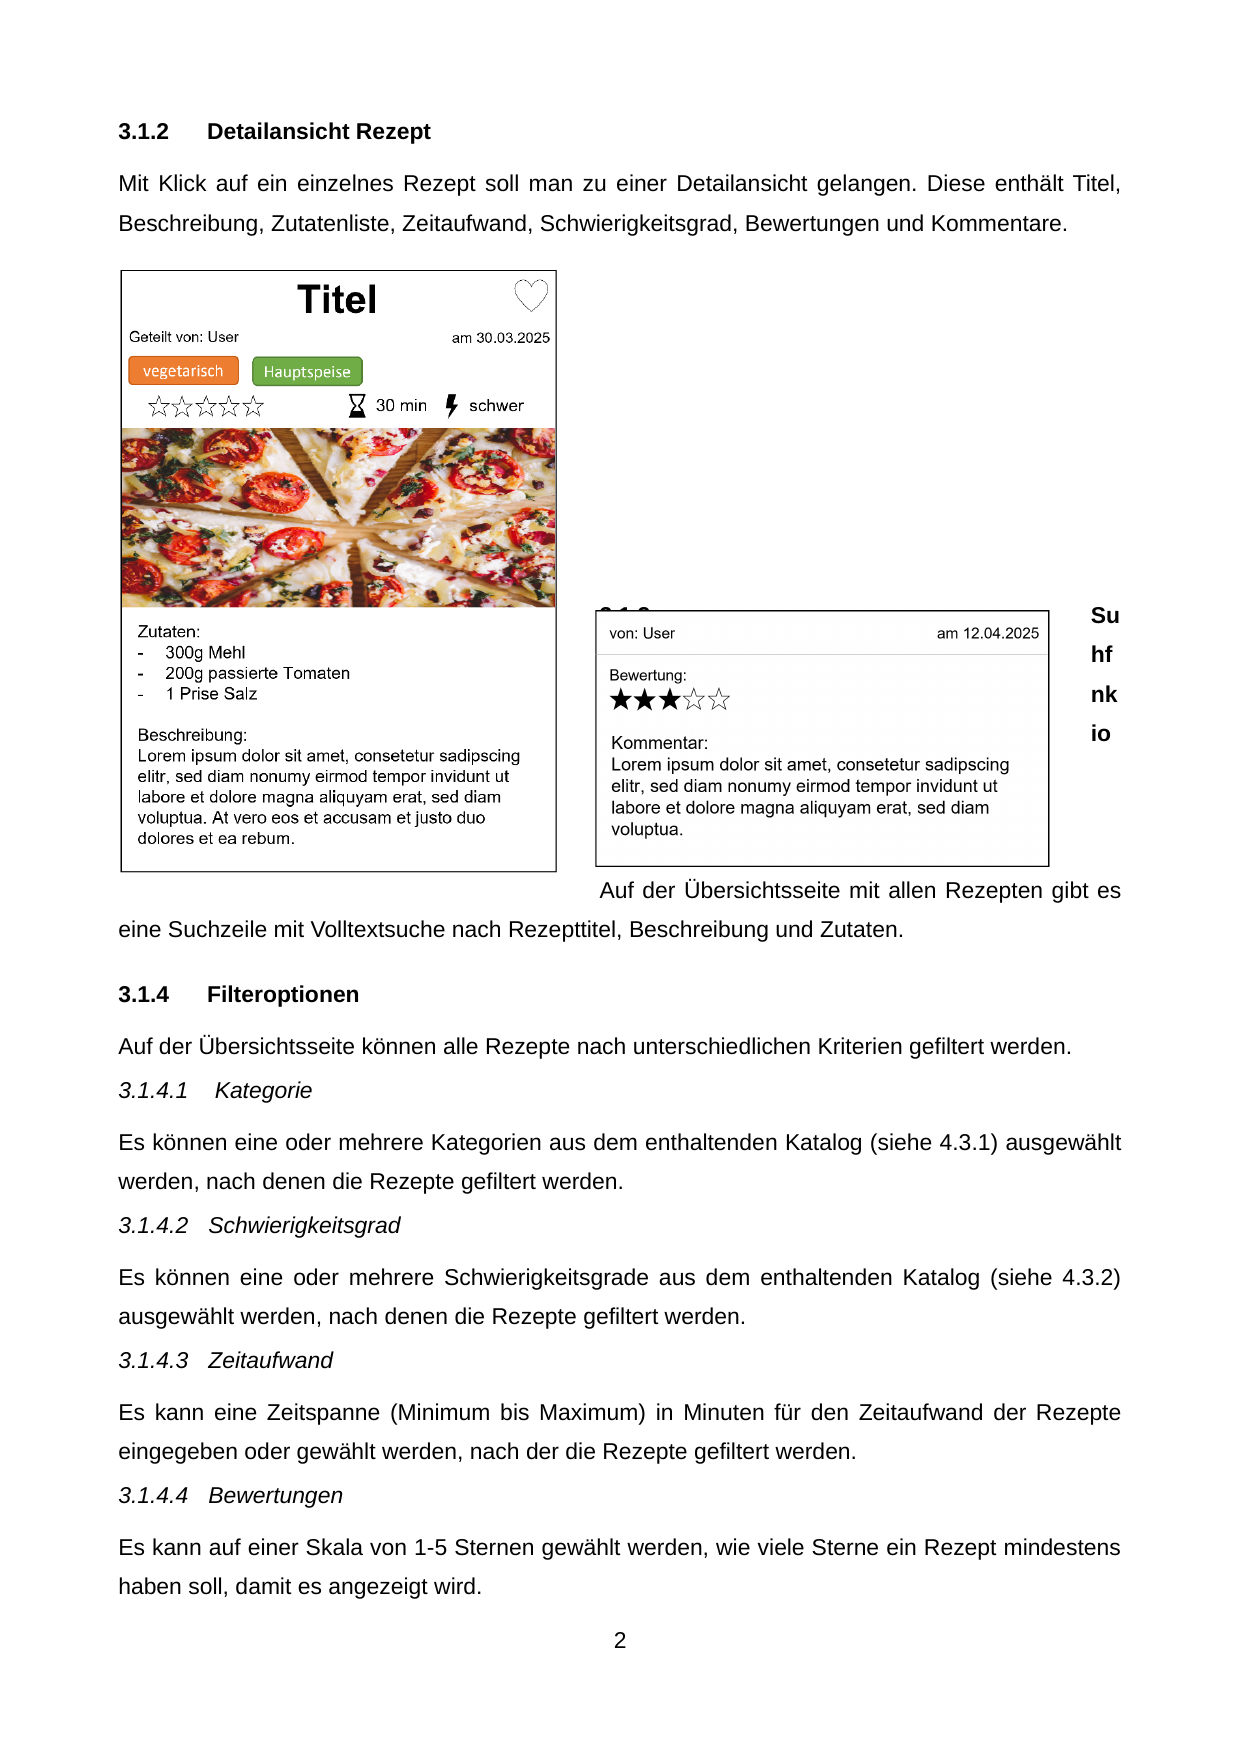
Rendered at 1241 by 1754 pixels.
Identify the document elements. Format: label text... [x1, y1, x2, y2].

subtitle Bewertungen [118, 1482, 1122, 1508]
text Auf der Übersichtsseite können alle Rezepte nach unterschiedlichen Kriterien gefiltert werden. [118, 1033, 1122, 1059]
text Es können eine oder mehrere Kategorien aus dem enthaltenden Katalog (siehe 4.3.1) ausgewählt werden, nach denen die Rezepte gefiltert werden. [118, 1128, 1122, 1194]
subtitle Suchfunktion [581, 602, 1122, 786]
subtitle Kategorie [118, 1077, 1122, 1103]
subtitle Detailansicht Rezept [118, 118, 1122, 144]
picture [595, 610, 1072, 867]
subtitle Schwierigkeitsgrad [118, 1212, 1122, 1238]
subtitle Zeitaufwand [118, 1347, 1122, 1373]
text Es kann auf einer Skala von 1-5 Sternen gewählt werden, wie viele Sterne ein Rezept mindestens haben soll, damit es angezeigt wird. [118, 1534, 1122, 1600]
text Auf der Übersichtsseite mit allen Rezepten gibt es eine Suchzeile mit Volltextsuche nach Rezepttitel, Beschreibung und Zutaten. [118, 812, 1122, 943]
picture [118, 262, 581, 885]
text Es kann eine Zeitspanne (Minimum bis Maximum) in Minuten für den Zeitaufwand der Rezepte eingegeben oder gewählt werden, nach der die Rezepte gefiltert werden. [118, 1399, 1122, 1464]
subtitle Filteroptionen [118, 981, 1122, 1007]
text Es können eine oder mehrere Schwierigkeitsgrade aus dem enthaltenden Katalog (siehe 4.3.2) ausgewählt werden, nach denen die Rezepte gefiltert werden. [118, 1264, 1122, 1329]
